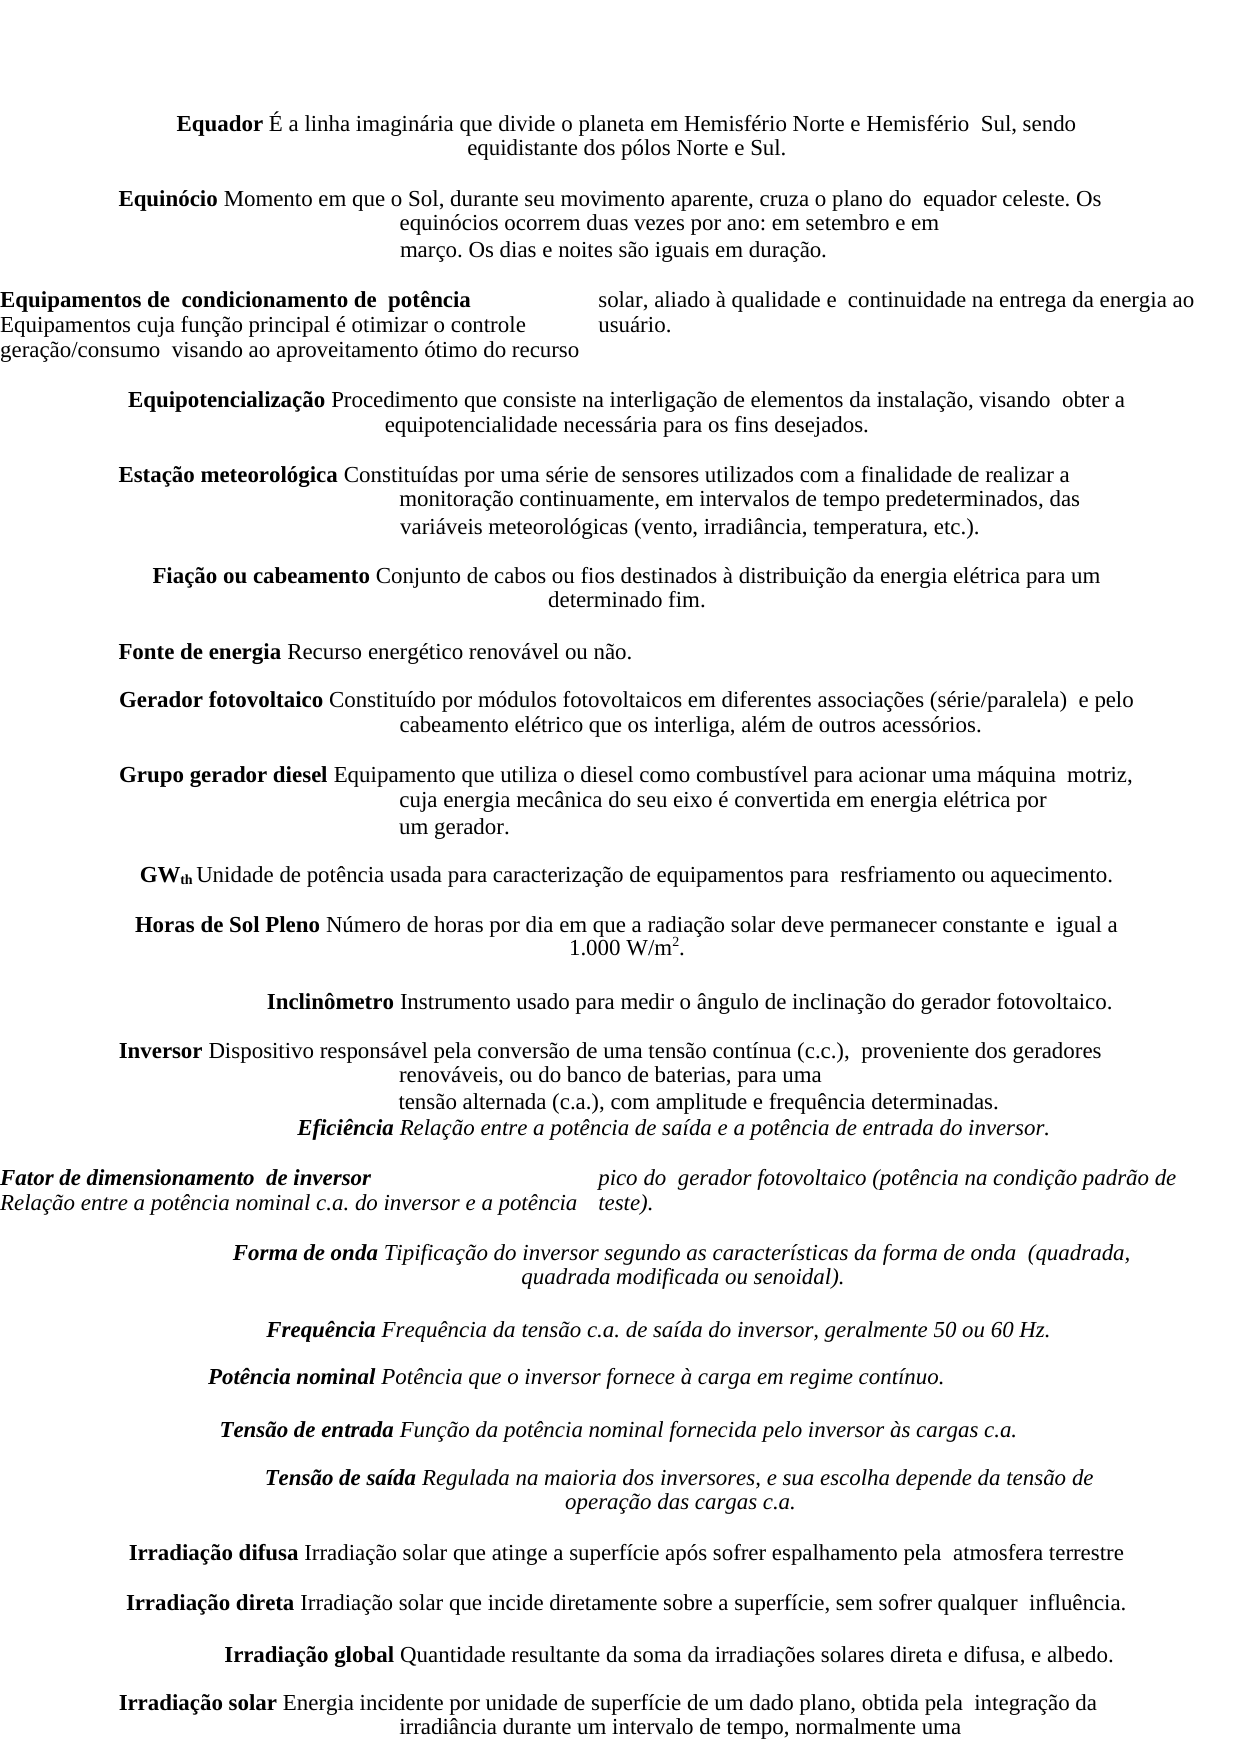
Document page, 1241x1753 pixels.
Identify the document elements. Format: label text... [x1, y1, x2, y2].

text tensão alternada (c.a.), com amplitude e frequência determinadas. [0, 1088, 1000, 1114]
text Irradiação global Quantidade resultante da soma da irradiações solares direta e difusa, e albedo. [0, 1641, 1114, 1667]
text Relação entre a potência nominal c.a. do inversor e a potência pico do gerador fotovoltaico (potência na condição padrão de teste). [0, 1165, 1196, 1216]
text Forma de onda Tipificação do inversor segundo as características da forma de onda (quadrada, quadrada modificada ou senoidal). [230, 1241, 1135, 1290]
text Tensão de entrada Função da potência nominal fornecida pelo inversor às cargas c.a. [0, 1416, 1018, 1442]
text Fonte de energia Recurso energético renovável ou não. [118, 638, 1196, 664]
text Inversor Dispositivo responsável pela conversão de uma tensão contínua (c.c.), proveniente dos geradores renováveis, ou do banco de baterias, para uma [118, 1039, 1135, 1087]
text Tensão de saída Regulada na maioria dos inversores, e sua escolha depende da tensão de operação das cargas c.a. [226, 1466, 1135, 1514]
text Equipotencialização Procedimento que consiste na interligação de elementos da instalação, visando obter a equipotencialidade necessária para os fins desejados. [118, 388, 1136, 437]
text Eficiência Relação entre a potência de saída e a potência de entrada do inversor. [0, 1114, 1051, 1141]
text Irradiação direta Irradiação solar que incide diretamente sobre a superfície, sem sofrer qualquer influência. [118, 1591, 1135, 1615]
text Irradiação solar Energia incidente por unidade de superfície de um dado plano, obtida pela integração da irradiância durante um intervalo de tempo, normalmente uma [118, 1691, 1135, 1740]
text um gerador. [399, 813, 1196, 839]
text GWth Unidade de potência usada para caracterização de equipamentos para resfriamento ou aquecimento. [119, 864, 1135, 887]
text março. Os dias e noites são iguais em duração. [0, 237, 827, 263]
text Inclinômetro Instrumento usado para medir o ângulo de inclinação do gerador fotovoltaico. [0, 988, 1113, 1015]
text Estação meteorológica Constituídas por uma série de sensores utilizados com a finalidade de realizar a monitoração continuamente, em intervalos de tempo predeterminados, das [118, 463, 1135, 512]
text Gerador fotovoltaico Constituído por módulos fotovoltaicos em diferentes associações (série/paralela) e pelo cabeamento elétrico que os interliga, além de outros acessórios. [119, 689, 1136, 737]
text Equipamentos cuja função principal é otimizar o controle geração/consumo visando ao aproveitamento ótimo do recurso solar, aliado à qualidade e continuidade na entrega da energia ao usuário. [0, 288, 1196, 363]
text Equinócio Momento em que o Sol, durante seu movimento aparente, cruza o plano do equador celeste. Os equinócios ocorrem duas vezes por ano: em setembro e em [118, 187, 1136, 235]
text Fator de dimensionamento de inversor [0, 1165, 598, 1190]
text Grupo gerador diesel Equipamento que utiliza o diesel como combustível para acionar uma máquina motriz, cuja energia mecânica do seu eixo é convertida em energia elétrica por [119, 763, 1135, 812]
text Equipamentos de condicionamento de potência [0, 288, 598, 313]
text Equador É a linha imaginária que divide o planeta em Hemisfério Norte e Hemisfério Sul, sendo equidistante dos pólos Norte e Sul. [118, 112, 1135, 161]
text Fiação ou cabeamento Conjunto de cabos ou fios destinados à distribuição da energia elétrica para um determinado fim. [118, 563, 1135, 612]
text Frequência Frequência da tensão c.a. de saída do inversor, geralmente 50 ou 60 Hz. Potência nominal Potência que o inversor fornece à carga em regime contínuo. [208, 1316, 1069, 1390]
text Irradiação difusa Irradiação solar que atinge a superfície após sofrer espalhamento pela atmosfera terrestre [118, 1541, 1135, 1565]
text variáveis meteorológicas (vento, irradiância, temperatura, etc.). [0, 513, 980, 539]
text Horas de Sol Pleno Número de horas por dia em que a radiação solar deve permanecer constante e igual a 1.000 W/m2. [118, 914, 1135, 961]
